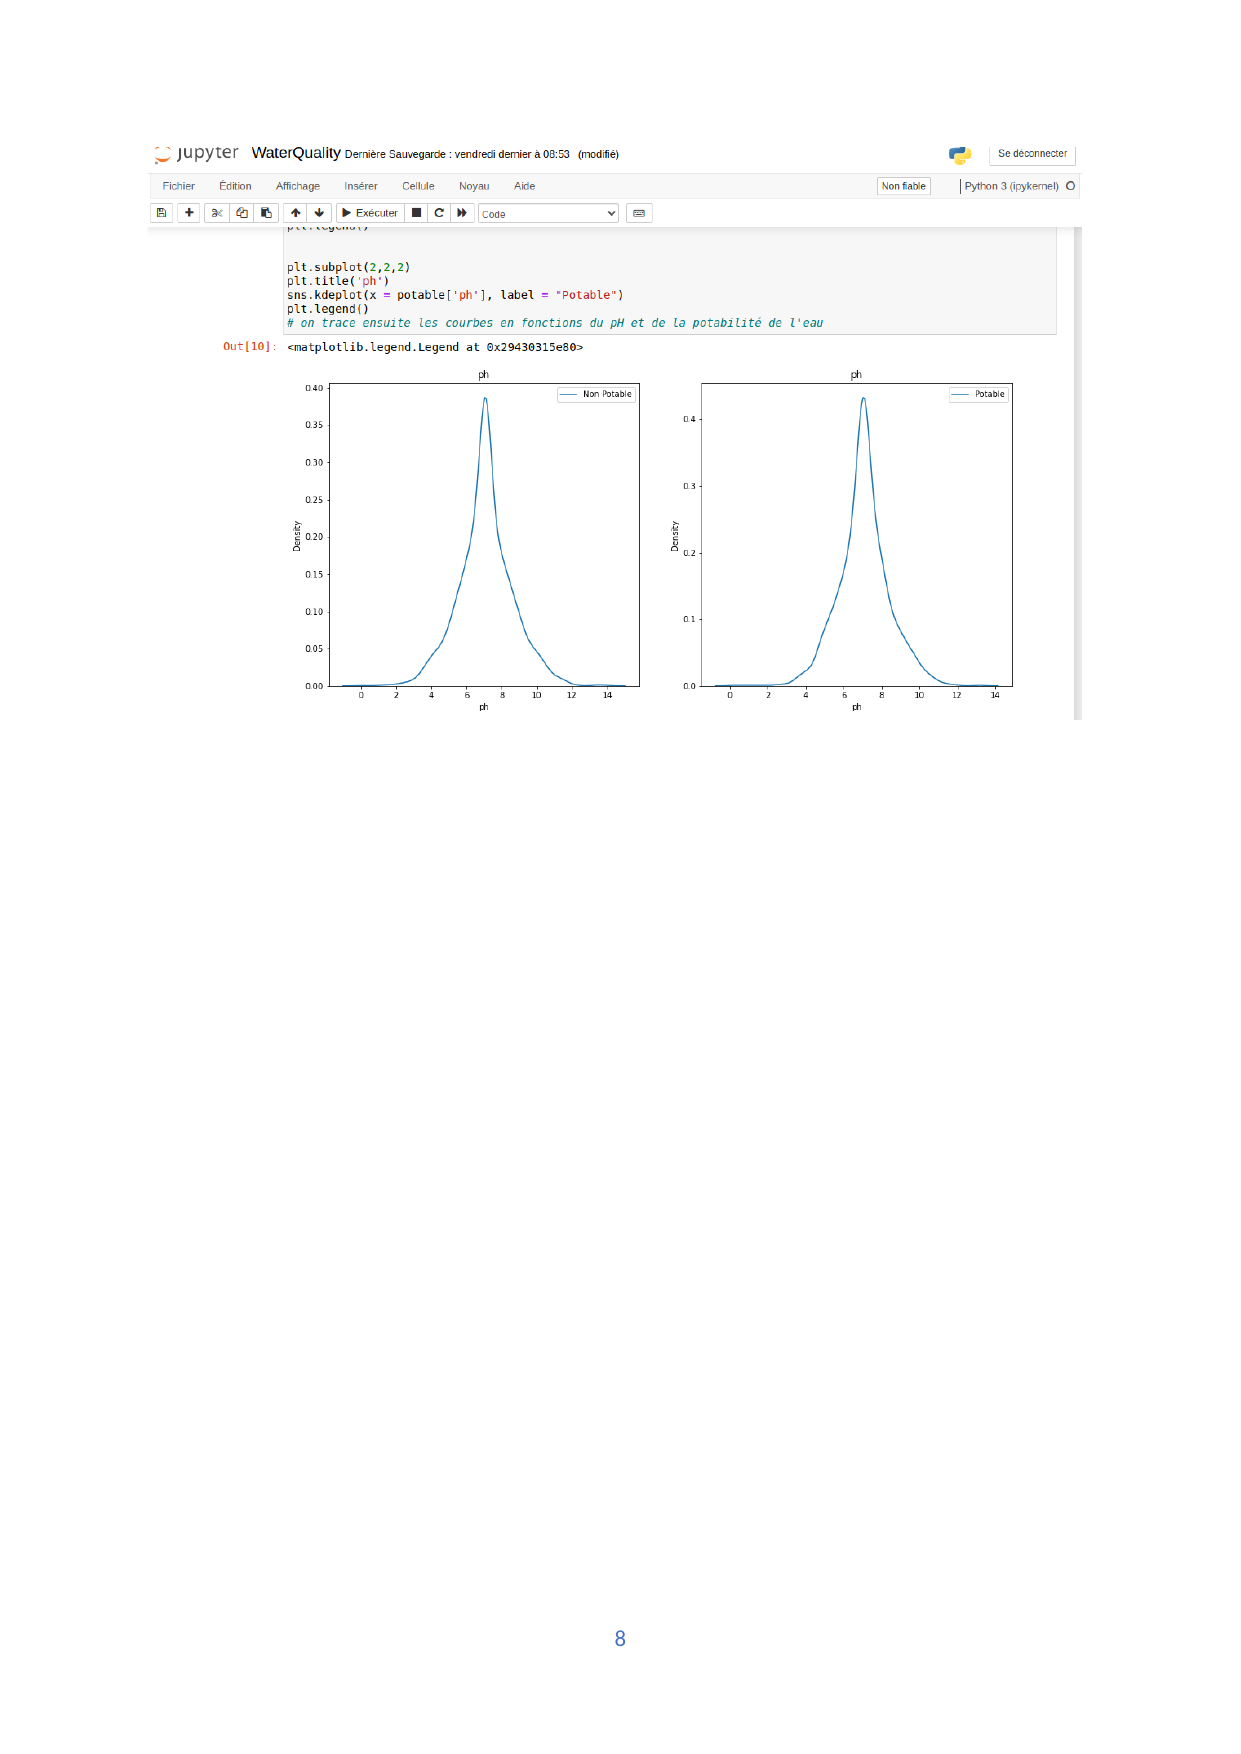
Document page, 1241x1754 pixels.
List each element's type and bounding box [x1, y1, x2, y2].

picture [147, 147, 1082, 720]
